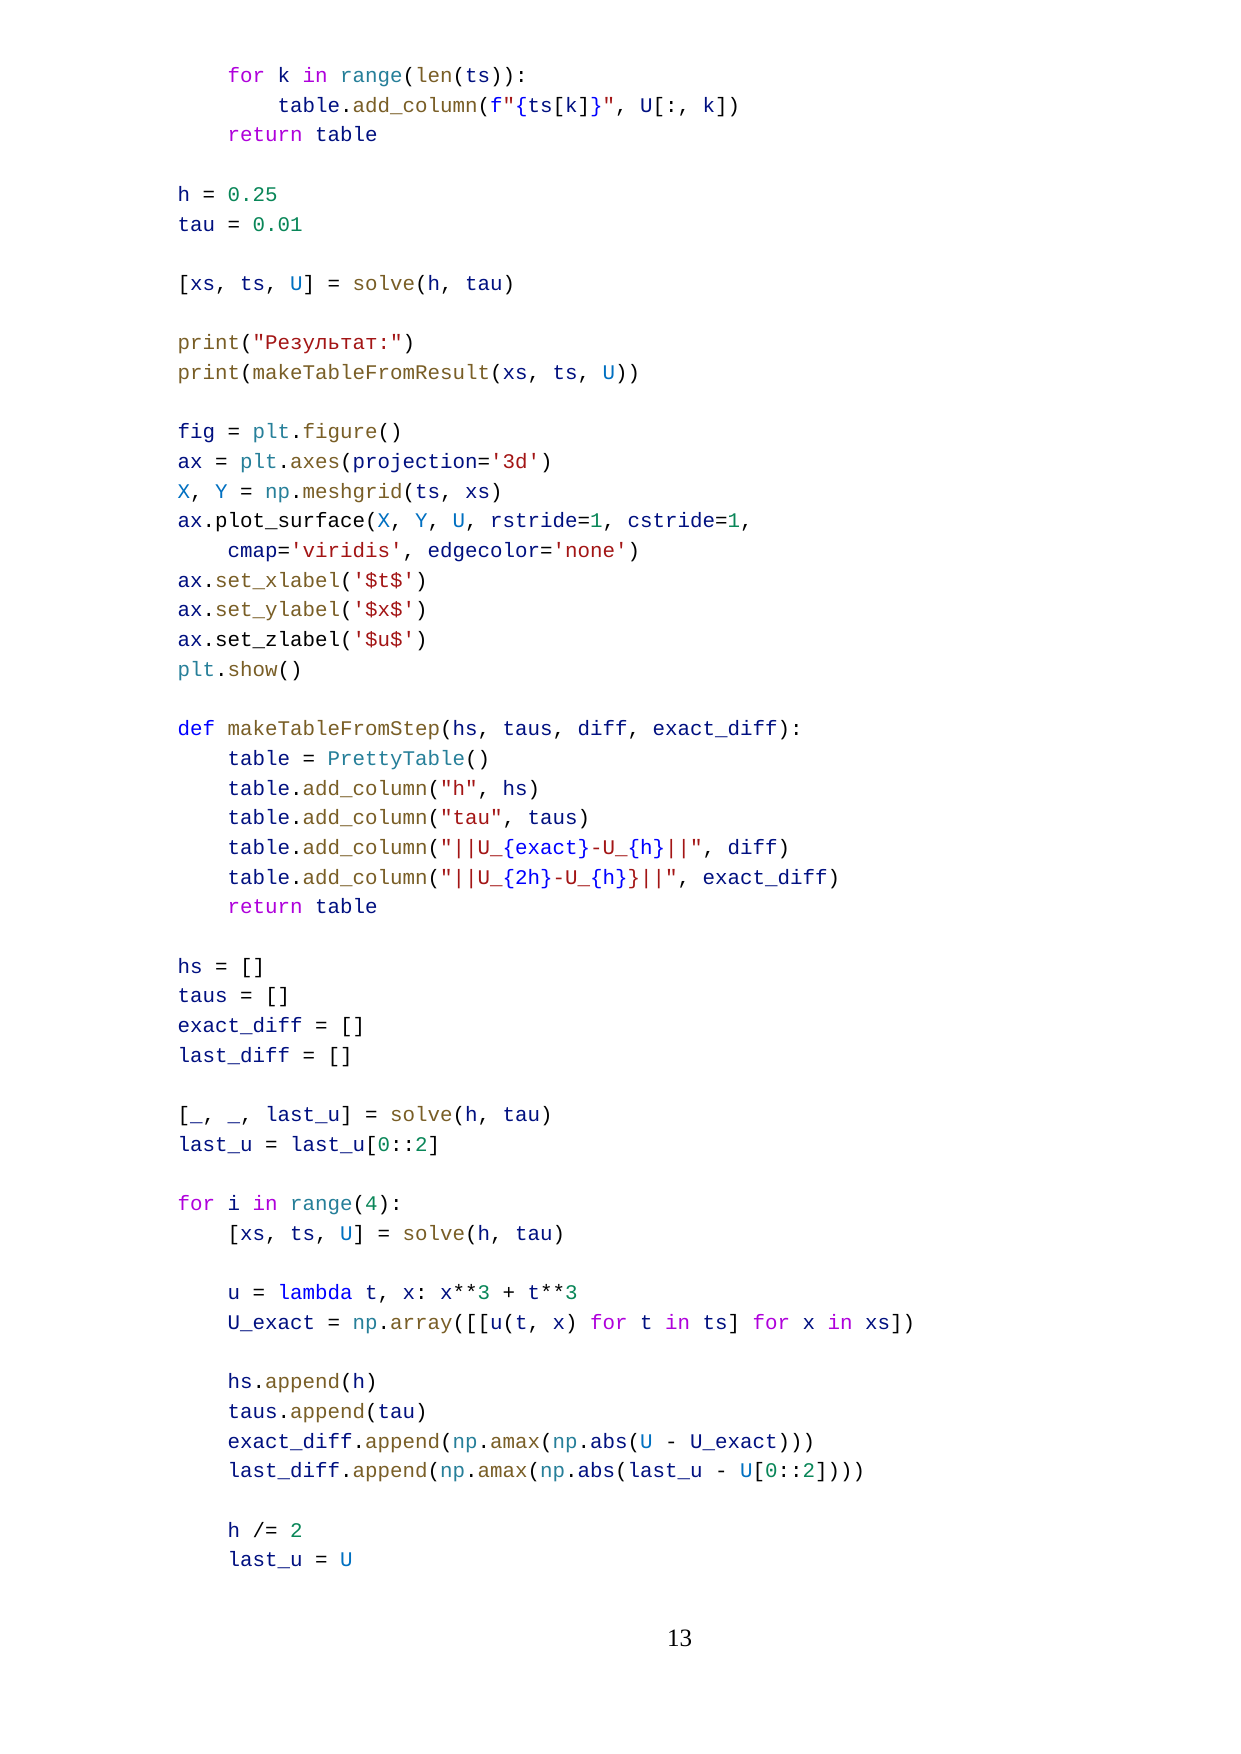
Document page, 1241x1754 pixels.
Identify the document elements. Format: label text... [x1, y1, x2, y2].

text h = 0.25 [177, 178, 1181, 207]
text X, Y = np.meshgrid(ts, xs) [177, 475, 1181, 504]
text tau = 0.01 [177, 207, 1181, 237]
text table.add_column(f"{ts[k]}", U[:, k]) [177, 89, 1181, 118]
text u = lambda t, x: x**3 + t**3 [177, 1276, 1181, 1306]
text h /= 2 [177, 1514, 1181, 1543]
text cmap='viridis', edgecolor='none') [177, 534, 1181, 564]
text table.add_column("tau", taus) [177, 801, 1181, 831]
text table.add_column("||U_{exact}-U_{h}||", diff) [177, 831, 1181, 861]
text taus = [] [177, 979, 1181, 1009]
text ax.plot_surface(X, Y, U, rstride=1, cstride=1, [177, 504, 1181, 534]
text exact_diff = [] [177, 1009, 1181, 1039]
text hs.append(h) [177, 1365, 1181, 1395]
text plt.show() [177, 653, 1181, 682]
text [xs, ts, U] = solve(h, tau) [177, 1217, 1181, 1247]
text table = PrettyTable() [177, 742, 1181, 772]
text hs = [] [177, 950, 1181, 979]
text table.add_column("||U_{2h}-U_{h}}||", exact_diff) [177, 861, 1181, 890]
text fig = plt.figure() [177, 415, 1181, 445]
text last_u = last_u[0::2] [177, 1128, 1181, 1157]
text return table [177, 118, 1181, 148]
text for k in range(len(ts)): [177, 59, 1181, 89]
text last_diff.append(np.amax(np.abs(last_u - U[0::2]))) [177, 1454, 1181, 1484]
text taus.append(tau) [177, 1395, 1181, 1425]
text [xs, ts, U] = solve(h, tau) [177, 267, 1181, 297]
text exact_diff.append(np.amax(np.abs(U - U_exact))) [177, 1425, 1181, 1454]
text ax = plt.axes(projection='3d') [177, 445, 1181, 475]
text last_diff = [] [177, 1039, 1181, 1068]
text U_exact = np.array([[u(t, x) for t in ts] for x in xs]) [177, 1306, 1181, 1336]
text ax.set_ylabel('$x$') [177, 593, 1181, 623]
text for i in range(4): [177, 1187, 1181, 1217]
text last_u = U [177, 1543, 1181, 1573]
text print("Результат:") [177, 326, 1181, 356]
text def makeTableFromStep(hs, taus, diff, exact_diff): [177, 712, 1181, 742]
text [_, _, last_u] = solve(h, tau) [177, 1098, 1181, 1128]
text table.add_column("h", hs) [177, 772, 1181, 801]
text return table [177, 890, 1181, 920]
text print(makeTableFromResult(xs, ts, U)) [177, 356, 1181, 386]
text ax.set_zlabel('$u$') [177, 623, 1181, 653]
text ax.set_xlabel('$t$') [177, 564, 1181, 593]
